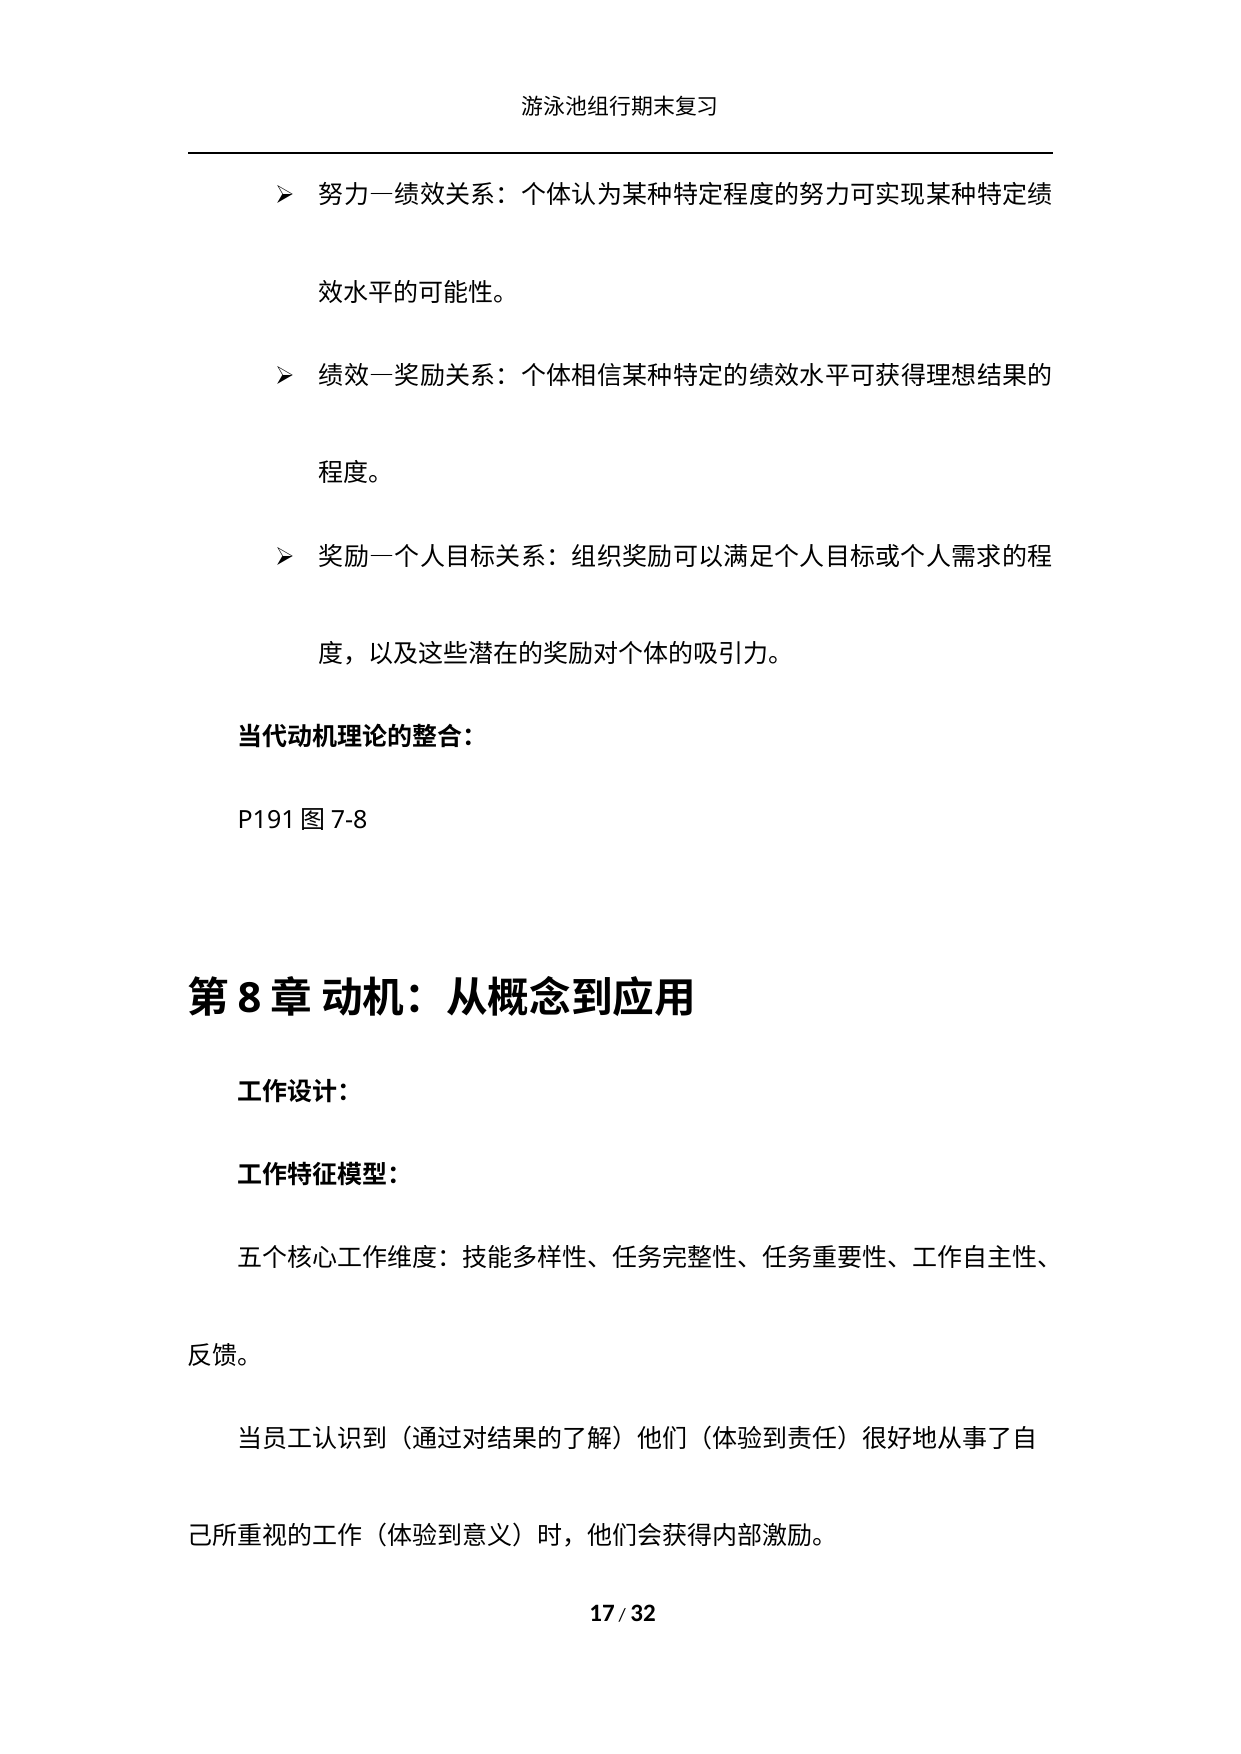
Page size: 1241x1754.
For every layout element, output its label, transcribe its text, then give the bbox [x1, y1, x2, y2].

text 五个核心工作维度：技能多样性、任务完整性、任务重要性、工作自主性、反馈。 [187, 1223, 1053, 1386]
text 当代动机理论的整合： [187, 702, 1053, 767]
list 努力—绩效关系：个体认为某种特定程度的努力可实现某种特定绩效水平的可能性。 [275, 160, 1053, 323]
text 工作特征模型： [187, 1140, 1053, 1205]
list 绩效—奖励关系：个体相信某种特定的绩效水平可获得理想结果的程度。 [275, 341, 1053, 503]
text 当员工认识到（通过对结果的了解）他们（体验到责任）很好地从事了自己所重视的工作（体验到意义）时，他们会获得内部激励。 [187, 1404, 1053, 1566]
text P191图7-8 [187, 785, 1053, 850]
text 第8章 动机：从概念到应用 [187, 962, 1053, 1027]
list 奖励—个人目标关系：组织奖励可以满足个人目标或个人需求的程度，以及这些潜在的奖励对个体的吸引力。 [275, 522, 1053, 684]
text 工作设计： [187, 1057, 1053, 1122]
